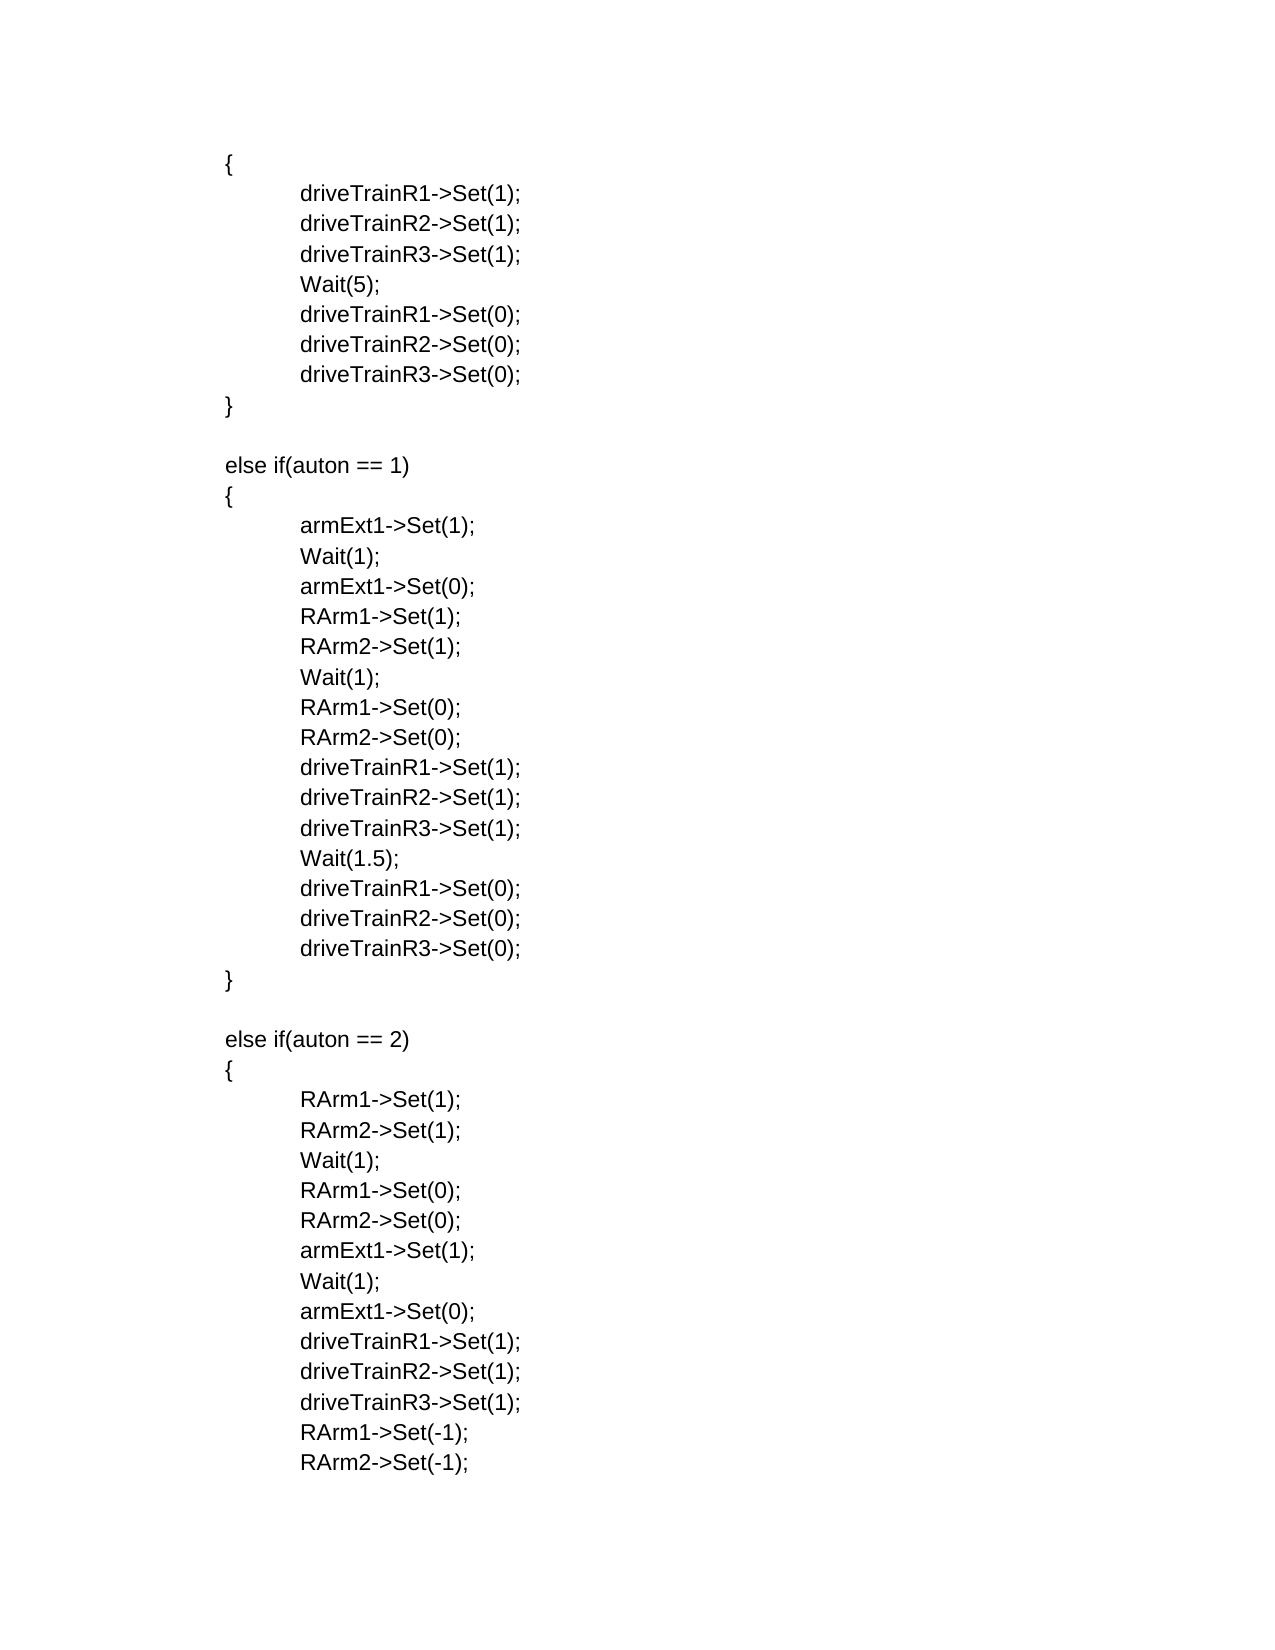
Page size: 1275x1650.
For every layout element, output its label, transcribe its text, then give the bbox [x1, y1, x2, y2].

text { [150, 150, 1125, 176]
text armExt1->Set(1); [150, 512, 1125, 539]
text driveTrainR3->Set(1); [150, 241, 1125, 267]
text RArm1->Set(1); [150, 603, 1125, 629]
text driveTrainR1->Set(1); [150, 1328, 1125, 1354]
text driveTrainR2->Set(1); [150, 210, 1125, 237]
text RArm2->Set(0); [150, 1207, 1125, 1234]
text driveTrainR2->Set(1); [150, 1358, 1125, 1385]
text else if(auton == 1) [150, 452, 1125, 478]
text RArm1->Set(0); [150, 1177, 1125, 1203]
text RArm2->Set(1); [150, 633, 1125, 660]
text driveTrainR2->Set(1); [150, 784, 1125, 811]
text RArm1->Set(-1); [150, 1419, 1125, 1445]
text driveTrainR3->Set(0); [150, 935, 1125, 962]
text { [150, 1056, 1125, 1083]
text driveTrainR1->Set(1); [150, 754, 1125, 781]
text driveTrainR2->Set(0); [150, 331, 1125, 358]
text Wait(1); [150, 1268, 1125, 1294]
text armExt1->Set(1); [150, 1237, 1125, 1264]
text armExt1->Set(0); [150, 1298, 1125, 1324]
text driveTrainR3->Set(1); [150, 814, 1125, 841]
text RArm1->Set(1); [150, 1086, 1125, 1113]
text Wait(1.5); [150, 845, 1125, 871]
text Wait(1); [150, 663, 1125, 690]
text driveTrainR3->Set(0); [150, 361, 1125, 388]
text driveTrainR2->Set(0); [150, 905, 1125, 932]
text Wait(1); [150, 1147, 1125, 1173]
text RArm1->Set(0); [150, 694, 1125, 720]
text driveTrainR1->Set(0); [150, 301, 1125, 327]
text driveTrainR1->Set(1); [150, 180, 1125, 207]
text RArm2->Set(-1); [150, 1449, 1125, 1475]
text { [150, 482, 1125, 509]
text driveTrainR3->Set(1); [150, 1388, 1125, 1415]
text } [150, 392, 1125, 418]
text armExt1->Set(0); [150, 573, 1125, 599]
text RArm2->Set(1); [150, 1117, 1125, 1143]
text driveTrainR1->Set(0); [150, 875, 1125, 901]
text RArm2->Set(0); [150, 724, 1125, 750]
text Wait(5); [150, 271, 1125, 297]
text } [150, 966, 1125, 992]
text Wait(1); [150, 543, 1125, 569]
text else if(auton == 2) [150, 1026, 1125, 1052]
